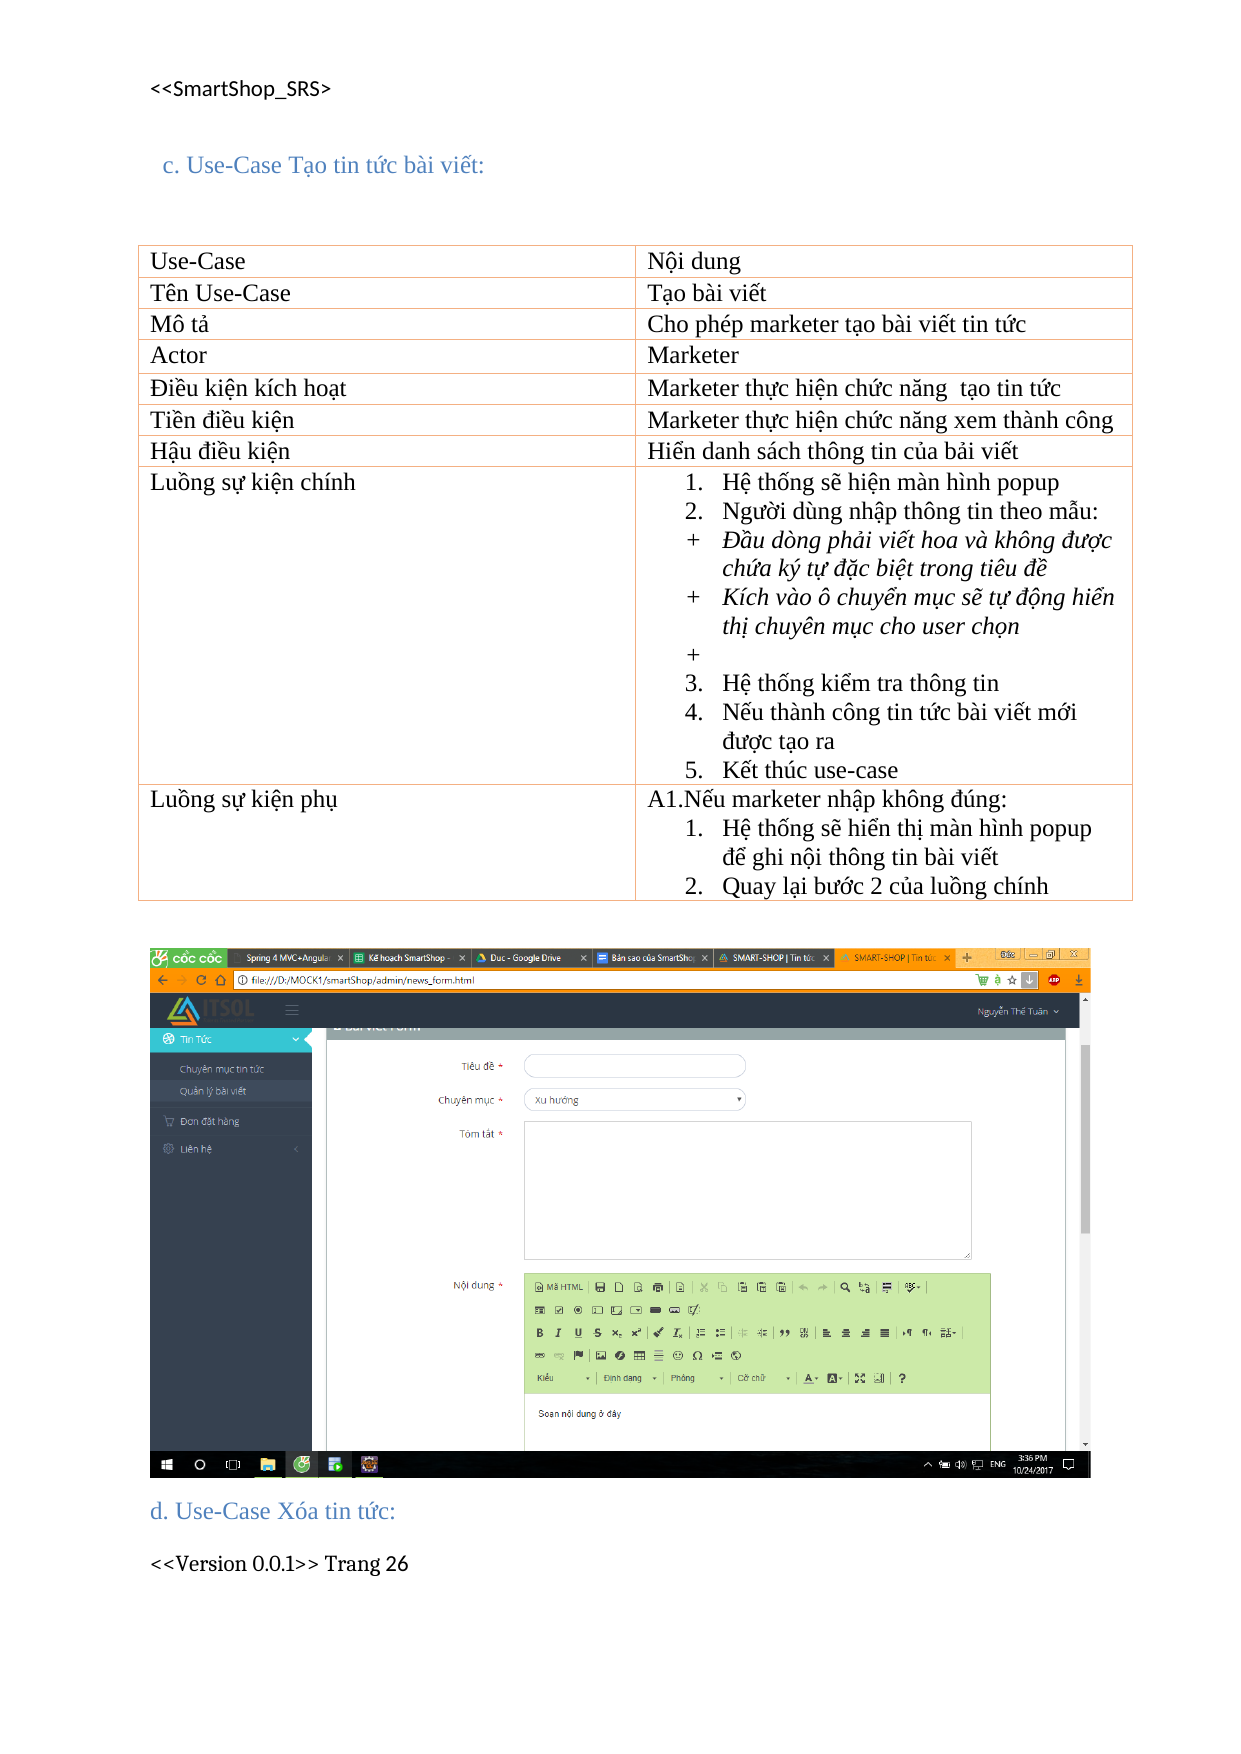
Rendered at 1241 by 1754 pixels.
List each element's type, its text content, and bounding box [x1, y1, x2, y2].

table_cell Mô tả [139, 309, 635, 339]
table_cell Marketer [636, 340, 1132, 372]
table_cell Actor [139, 340, 635, 372]
text c. Use-Case Tạo tin tức bài viết: [150, 150, 1090, 179]
table_cell A1.Nếu marketer nhập không đúng: Hệ thống sẽ hiển thị màn hình popup để ghi nội thông tin bài viết Quay lại bước 2 của luồng chính [636, 785, 1132, 899]
table_cell Tên Use-Case [139, 278, 635, 308]
table_header Use-Case [139, 246, 635, 277]
picture [150, 948, 1091, 1478]
table_cell Hậu điều kiện [139, 436, 635, 466]
table_cell Điều kiện kích hoạt [139, 374, 635, 404]
table_cell Tiền điều kiện [139, 405, 635, 435]
table_cell Marketer thực hiện chức năng tạo tin tức [636, 374, 1132, 404]
table_cell Luồng sự kiện chính [139, 467, 635, 783]
table_header Nội dung [636, 246, 1132, 277]
table_cell Marketer thực hiện chức năng xem thành công [636, 405, 1132, 435]
table_cell Hệ thống sẽ hiện màn hình popup Người dùng nhập thông tin theo mẫu: Đầu dòng phải viết hoa và không được chứa ký tự đặc biệt trong tiêu đề Kích vào ô chuyển mục sẽ tự động hiển thị chuyên mục cho user chọn Hệ thống kiểm tra thông tin Nếu thành công tin tức bài viết mới được tạo ra Kết thúc use-case [636, 467, 1132, 783]
table_cell Luồng sự kiện phụ [139, 785, 635, 899]
table_cell Tạo bài viết [636, 278, 1132, 308]
table_cell Hiển danh sách thông tin của bải viết [636, 436, 1132, 466]
text d. Use-Case Xóa tin tức: [150, 1496, 1090, 1525]
table_cell Cho phép marketer tạo bài viết tin tức [636, 309, 1132, 339]
